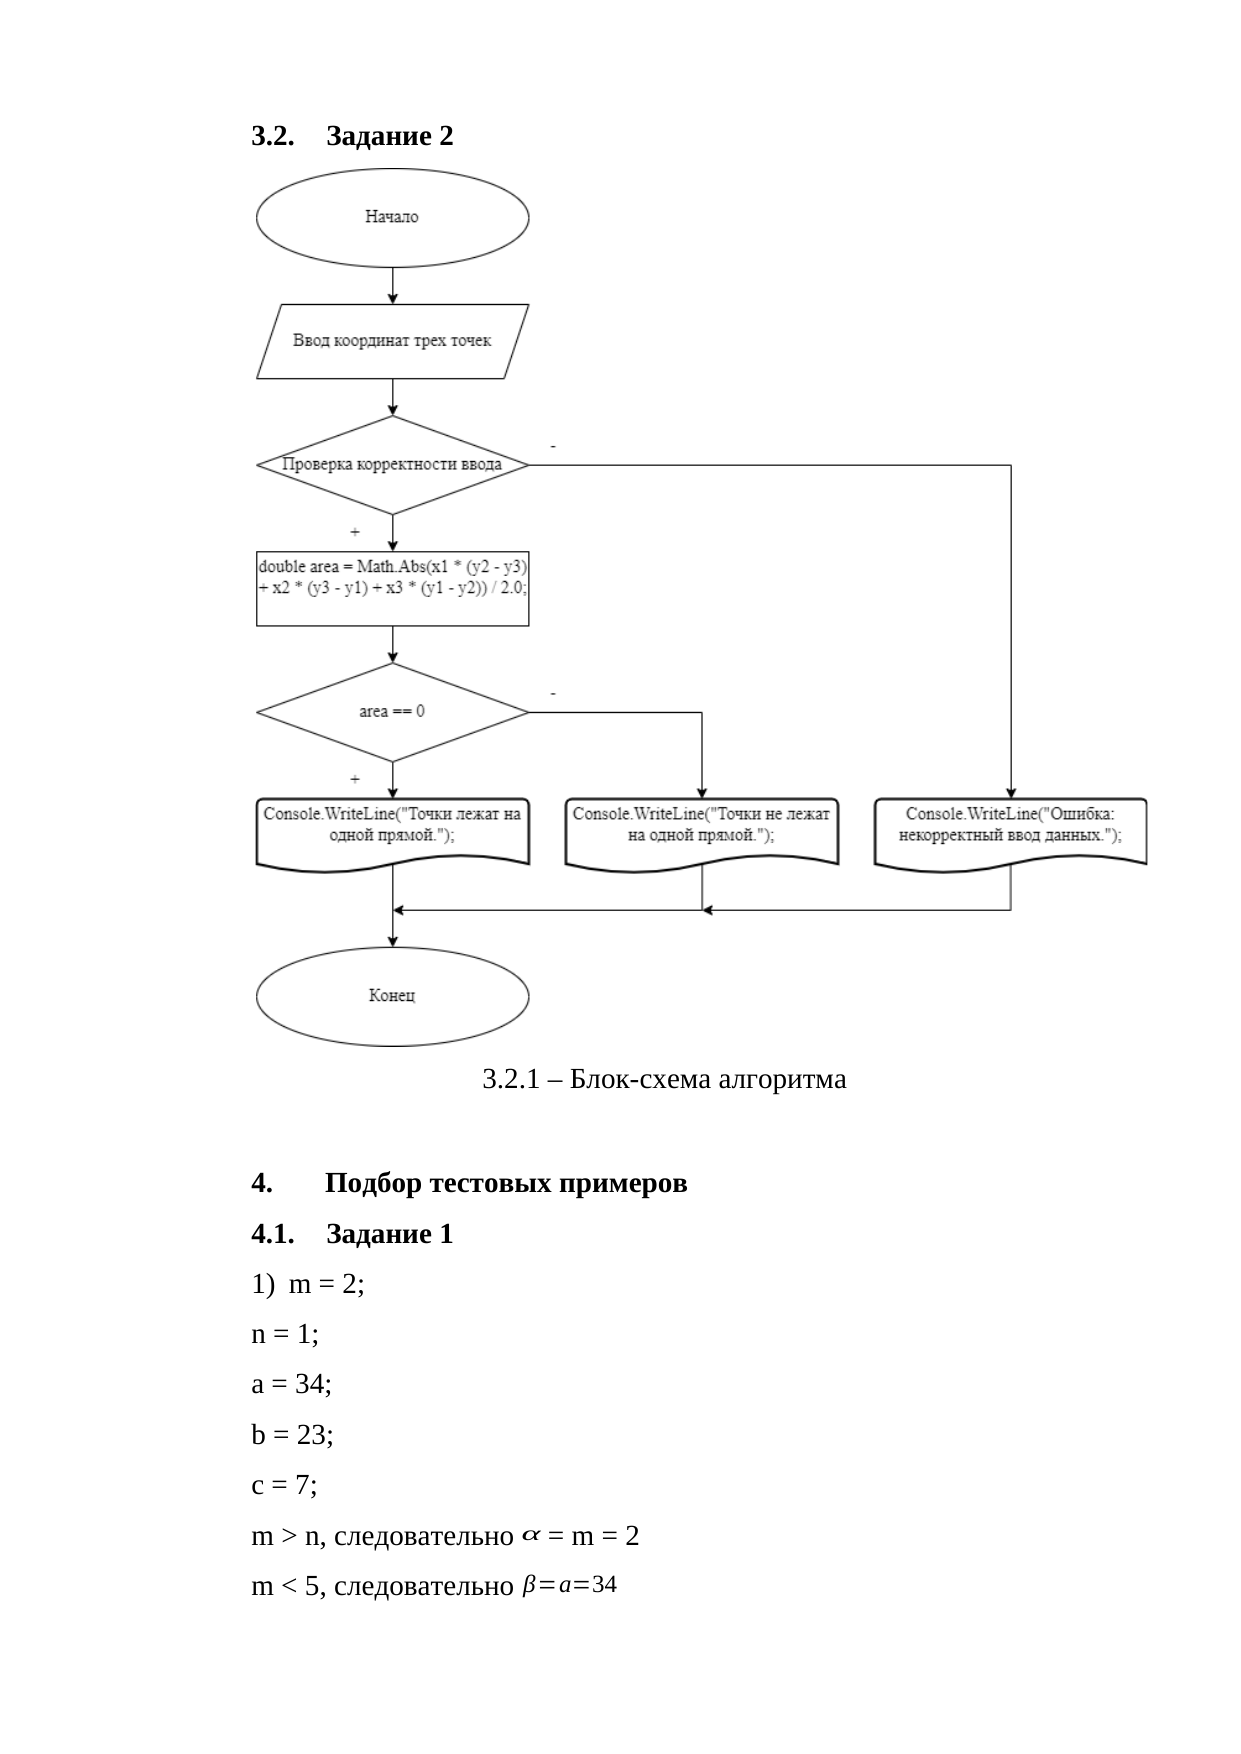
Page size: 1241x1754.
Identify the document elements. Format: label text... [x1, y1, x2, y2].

text m < 5, следовательно [177, 1568, 1152, 1601]
text 3.2.1 – Блок-схема алгоритма [177, 1061, 1152, 1094]
list Задание 2 [251, 118, 1152, 152]
list m = 2; [251, 1266, 1152, 1299]
text a = 34; [177, 1367, 1152, 1400]
picture [255, 168, 1148, 1047]
text m > n, следовательно = m = 2 [177, 1518, 1152, 1551]
text c = 7; [177, 1467, 1152, 1501]
list Задание 1 [251, 1216, 1152, 1249]
subtitle Подбор тестовых примеров [177, 1165, 1152, 1199]
text n = 1; [177, 1316, 1152, 1350]
text b = 23; [177, 1417, 1152, 1451]
